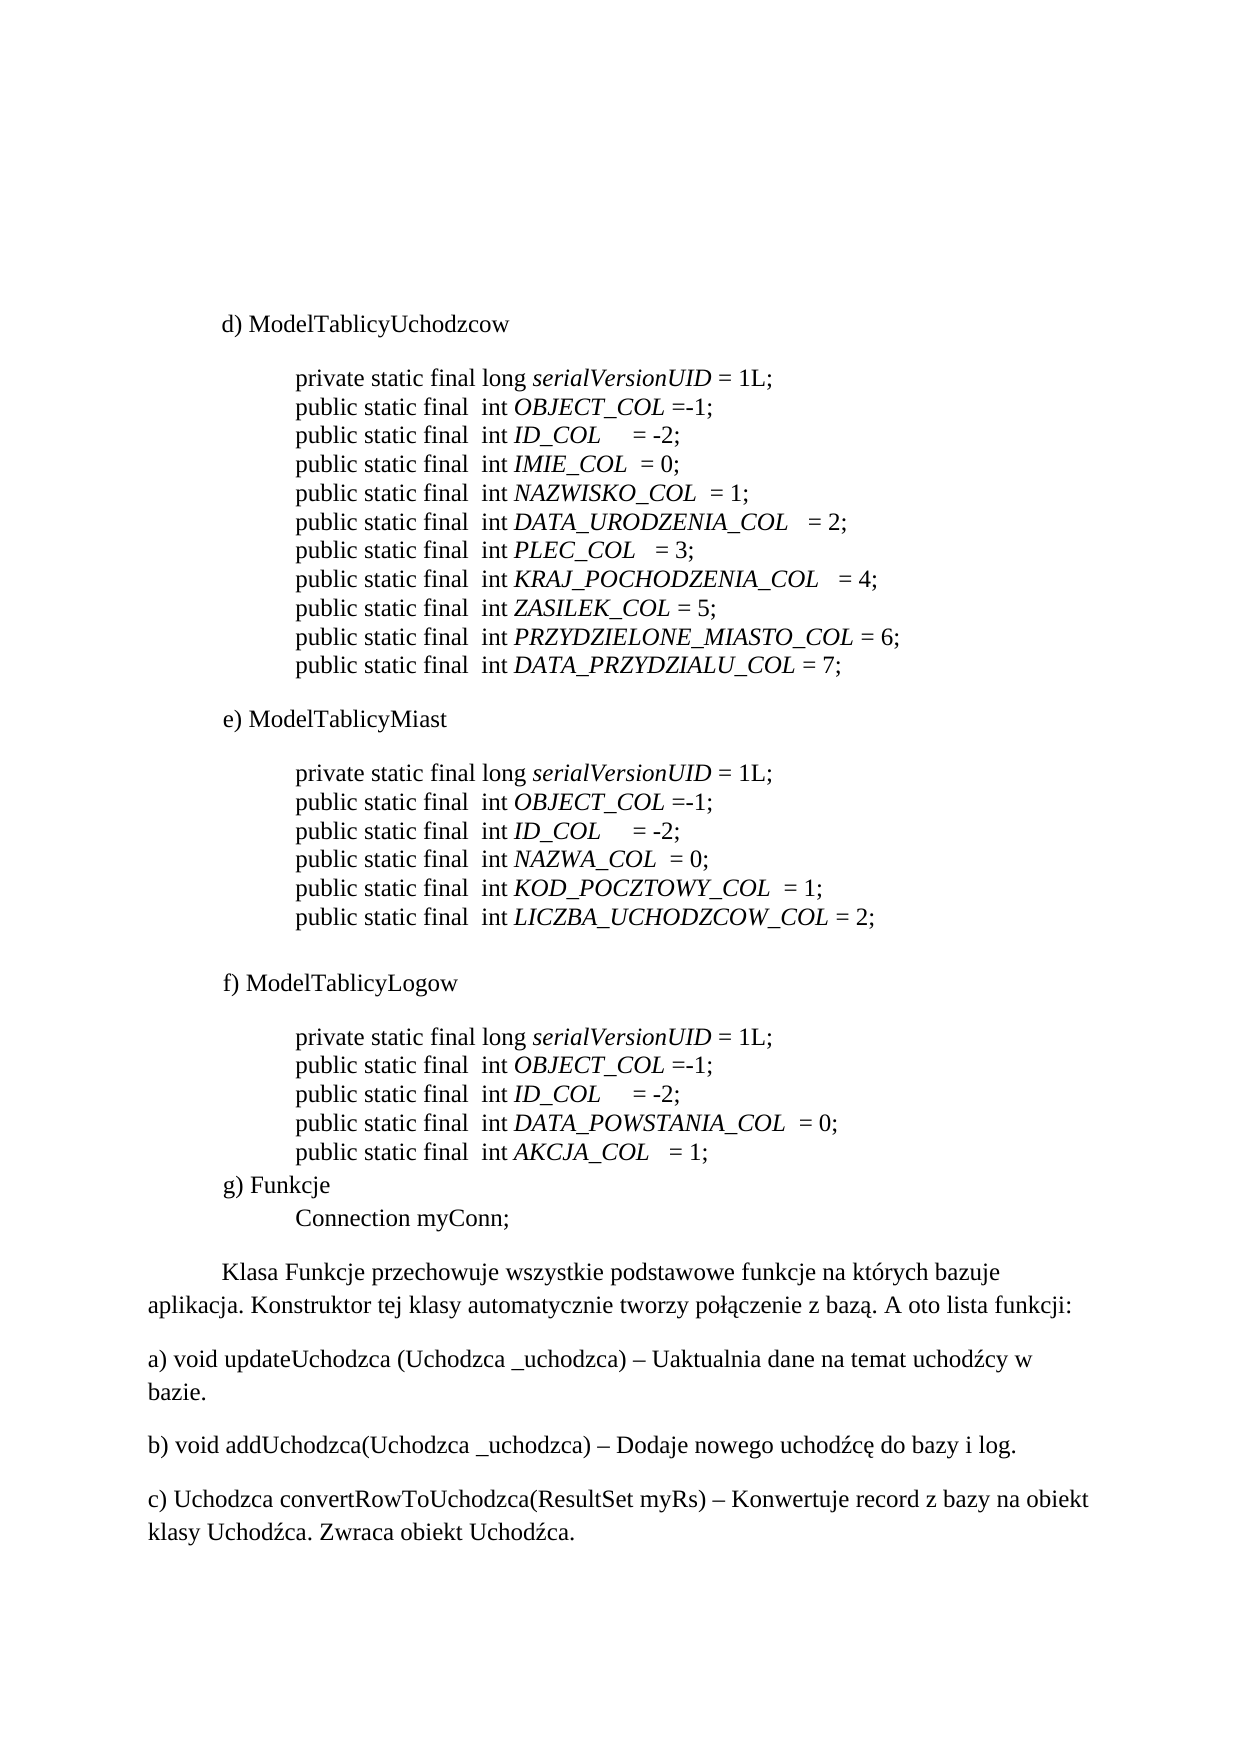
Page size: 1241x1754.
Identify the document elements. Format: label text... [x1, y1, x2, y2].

text public static final int OBJECT_COL =-1; [148, 1051, 1093, 1079]
text a) void updateUchodzca (Uchodzca _uchodzca) – Uaktualnia dane na temat uchodźcy w bazie. [148, 1344, 1093, 1405]
list Connection myConn; [223, 1203, 1093, 1232]
text public static final int KOD_POCZTOWY_COL = 1; [148, 873, 1093, 902]
text private static final long serialVersionUID = 1L; [148, 1022, 1093, 1051]
list public static final int AKCJA_COL = 1; [223, 1137, 1093, 1166]
text Klasa Funkcje przechowuje wszystkie podstawowe funkcje na których bazuje aplikacja. Konstruktor tej klasy automatycznie tworzy połączenie z bazą. A oto lista funkcji: [148, 1257, 1093, 1318]
list public static final int LICZBA_UCHODZCOW_COL = 2; [223, 902, 1093, 931]
text d) ModelTablicyUchodzcow [148, 309, 1093, 338]
text public static final int IMIE_COL = 0; [148, 449, 1093, 478]
text public static final int DATA_PRZYDZIALU_COL = 7; [148, 651, 1093, 679]
list g) Funkcje [223, 1170, 1093, 1199]
text public static final int OBJECT_COL =-1; [148, 392, 1093, 421]
text private static final long serialVersionUID = 1L; [148, 758, 1093, 787]
text c) Uchodzca convertRowToUchodzca(ResultSet myRs) – Konwertuje record z bazy na obiekt klasy Uchodźca. Zwraca obiekt Uchodźca. [148, 1484, 1093, 1546]
text public static final int ID_COL = -2; [148, 816, 1093, 844]
list e) ModelTablicyMiast [223, 704, 1093, 733]
text b) void addUchodzca(Uchodzca _uchodzca) – Dodaje nowego uchodźcę do bazy i log. [148, 1431, 1093, 1459]
text private static final long serialVersionUID = 1L; [148, 363, 1093, 392]
text public static final int DATA_POWSTANIA_COL = 0; [148, 1108, 1093, 1137]
text public static final int DATA_URODZENIA_COL = 2; [148, 507, 1093, 536]
text public static final int ID_COL = -2; [148, 421, 1093, 449]
text public static final int NAZWA_COL = 0; [148, 844, 1093, 873]
text public static final int ID_COL = -2; [148, 1079, 1093, 1108]
text public static final int NAZWISKO_COL = 1; [148, 478, 1093, 507]
text public static final int PLEC_COL = 3; [148, 536, 1093, 564]
text public static final int OBJECT_COL =-1; [148, 787, 1093, 816]
list f) ModelTablicyLogow [223, 968, 1093, 997]
text public static final int KRAJ_POCHODZENIA_COL = 4; [148, 564, 1093, 593]
text public static final int PRZYDZIELONE_MIASTO_COL = 6; [148, 622, 1093, 651]
text public static final int ZASILEK_COL = 5; [148, 593, 1093, 622]
